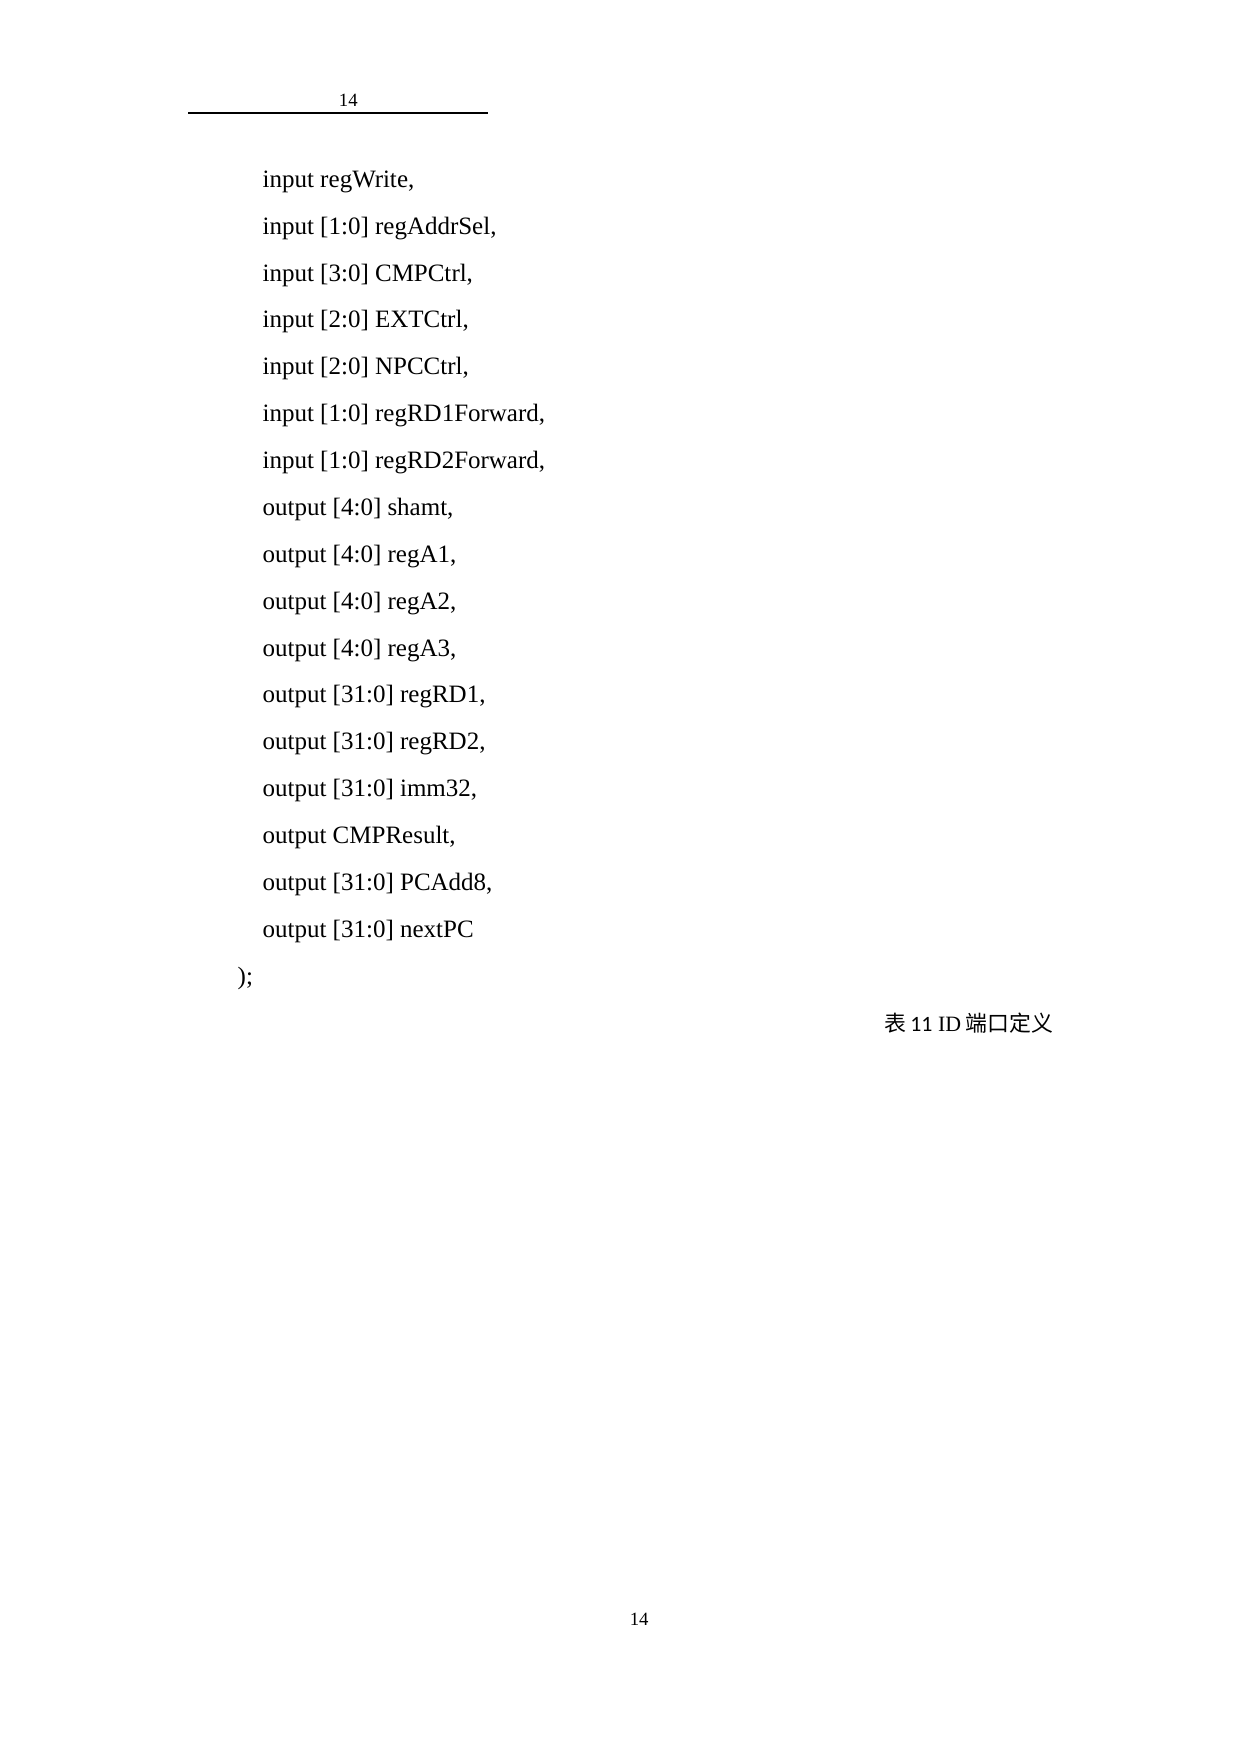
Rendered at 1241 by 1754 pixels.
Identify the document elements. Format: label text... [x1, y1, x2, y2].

text input [1:0] regRD1Forward, [187, 396, 1053, 429]
text output [31:0] regRD2, [187, 724, 1053, 757]
text ); [187, 959, 1053, 991]
text output [4:0] regA2, [187, 584, 1053, 616]
text input [2:0] EXTCtrl, [187, 303, 1053, 335]
text output CMPResult, [187, 818, 1053, 851]
text input [3:0] CMPCtrl, [187, 256, 1053, 288]
text output [31:0] nextPC [187, 912, 1053, 944]
text output [4:0] regA1, [187, 537, 1053, 569]
text input [1:0] regRD2Forward, [187, 443, 1053, 476]
text 表11 ID端口定义 [187, 1006, 1053, 1038]
text output [31:0] imm32, [187, 771, 1053, 804]
text input regWrite, [187, 162, 1053, 194]
text output [4:0] regA3, [187, 631, 1053, 663]
text input [2:0] NPCCtrl, [187, 349, 1053, 382]
text output [4:0] shamt, [187, 490, 1053, 523]
text output [31:0] PCAdd8, [187, 865, 1053, 898]
text input [1:0] regAddrSel, [187, 209, 1053, 241]
text output [31:0] regRD1, [187, 678, 1053, 710]
